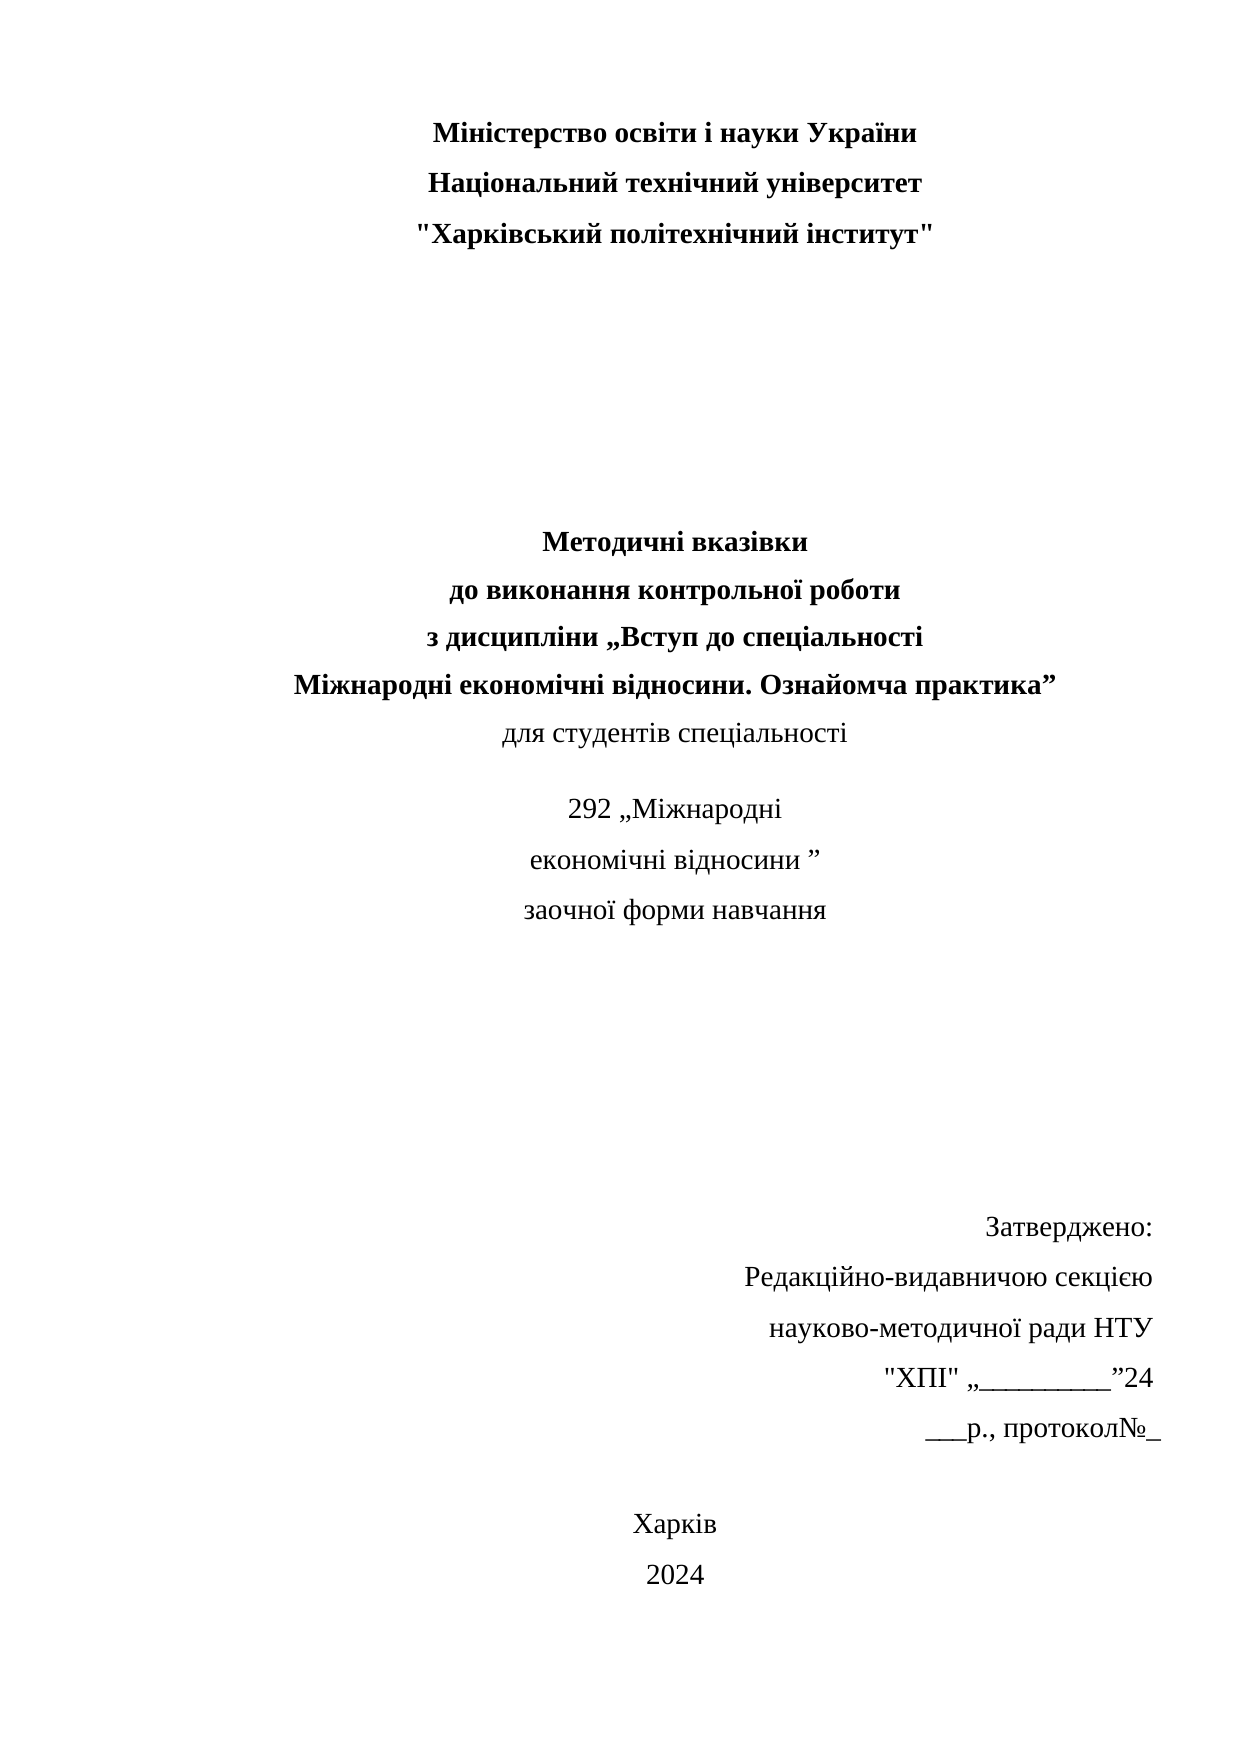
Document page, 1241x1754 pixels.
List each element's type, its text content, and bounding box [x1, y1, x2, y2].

text Редакційно-видавничою секцією науково-методичної ради НТУ "ХПІ" „ ”24 р., протокол№ [718, 1259, 1153, 1444]
text 2024 [145, 1557, 1205, 1590]
text Харків [632, 1507, 1153, 1540]
text 292 „Міжнародні економічні відносини ” заочної форми навчання [145, 792, 1205, 926]
text Міністерство освіти і науки України Національний технічний університет "Харківський політехнічний інститут" [145, 115, 1205, 249]
text Методичні вказівки до виконання контрольної роботи з дисципліни „Вступ до спеціальності Міжнародні економічні відносини. Ознайомча практика” для студентів спеціальності [145, 524, 1205, 748]
text Затверджено: [145, 1209, 1153, 1243]
